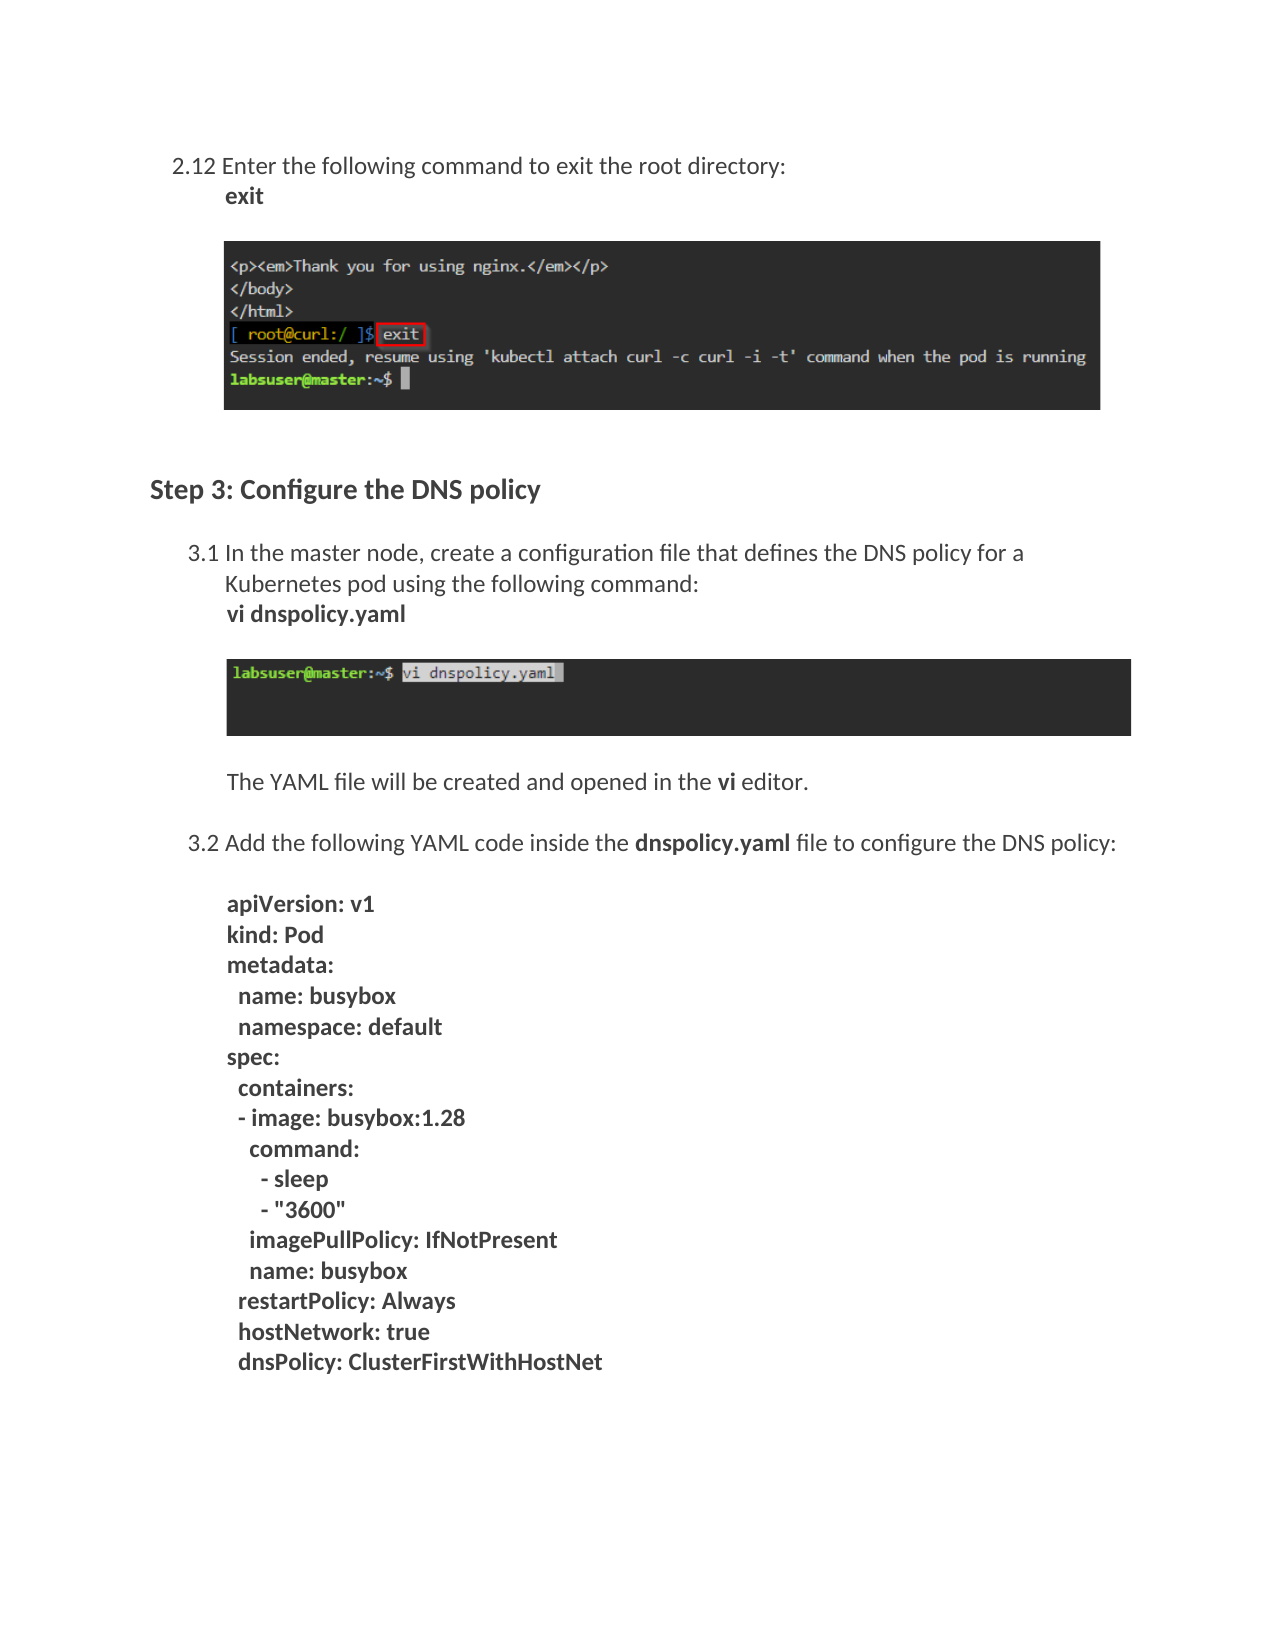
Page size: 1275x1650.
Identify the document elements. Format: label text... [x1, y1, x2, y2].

picture [226, 659, 1132, 736]
text command: [227, 1133, 1125, 1163]
text apiVersion: v1 [227, 889, 1125, 919]
list In the master node, create a configuration file that defines the DNS policy for a Kubernetes pod using the following command: [187, 537, 1125, 598]
text dnsPolicy: ClusterFirstWithHostNet [227, 1346, 1125, 1377]
text namespace: default [227, 1011, 1125, 1041]
list Enter the following command to exit the root directory: [172, 150, 1125, 181]
text Step 3: Configure the DNS policy [150, 471, 1125, 507]
text - sleep [227, 1163, 1125, 1194]
text metadata: [227, 950, 1125, 980]
text spec: [227, 1041, 1125, 1072]
picture [223, 241, 1101, 410]
text kind: Pod [227, 919, 1125, 950]
text imagePullPolicy: IfNotPresent [227, 1224, 1125, 1255]
list exit [209, 181, 1125, 211]
text containers: [227, 1072, 1125, 1102]
text - image: busybox:1.28 [227, 1102, 1125, 1133]
text name: busybox [227, 980, 1125, 1011]
text - "3600" [227, 1194, 1125, 1224]
list Add the following YAML code inside the dnspolicy.yaml file to configure the DNS policy: [187, 828, 1125, 858]
text name: busybox [227, 1255, 1125, 1285]
text The YAML file will be created and opened in the vi editor. [227, 767, 1125, 797]
text vi dnspolicy.yaml [227, 598, 1125, 629]
text hostNetwork: true [227, 1316, 1125, 1346]
text restartPolicy: Always [227, 1285, 1125, 1316]
